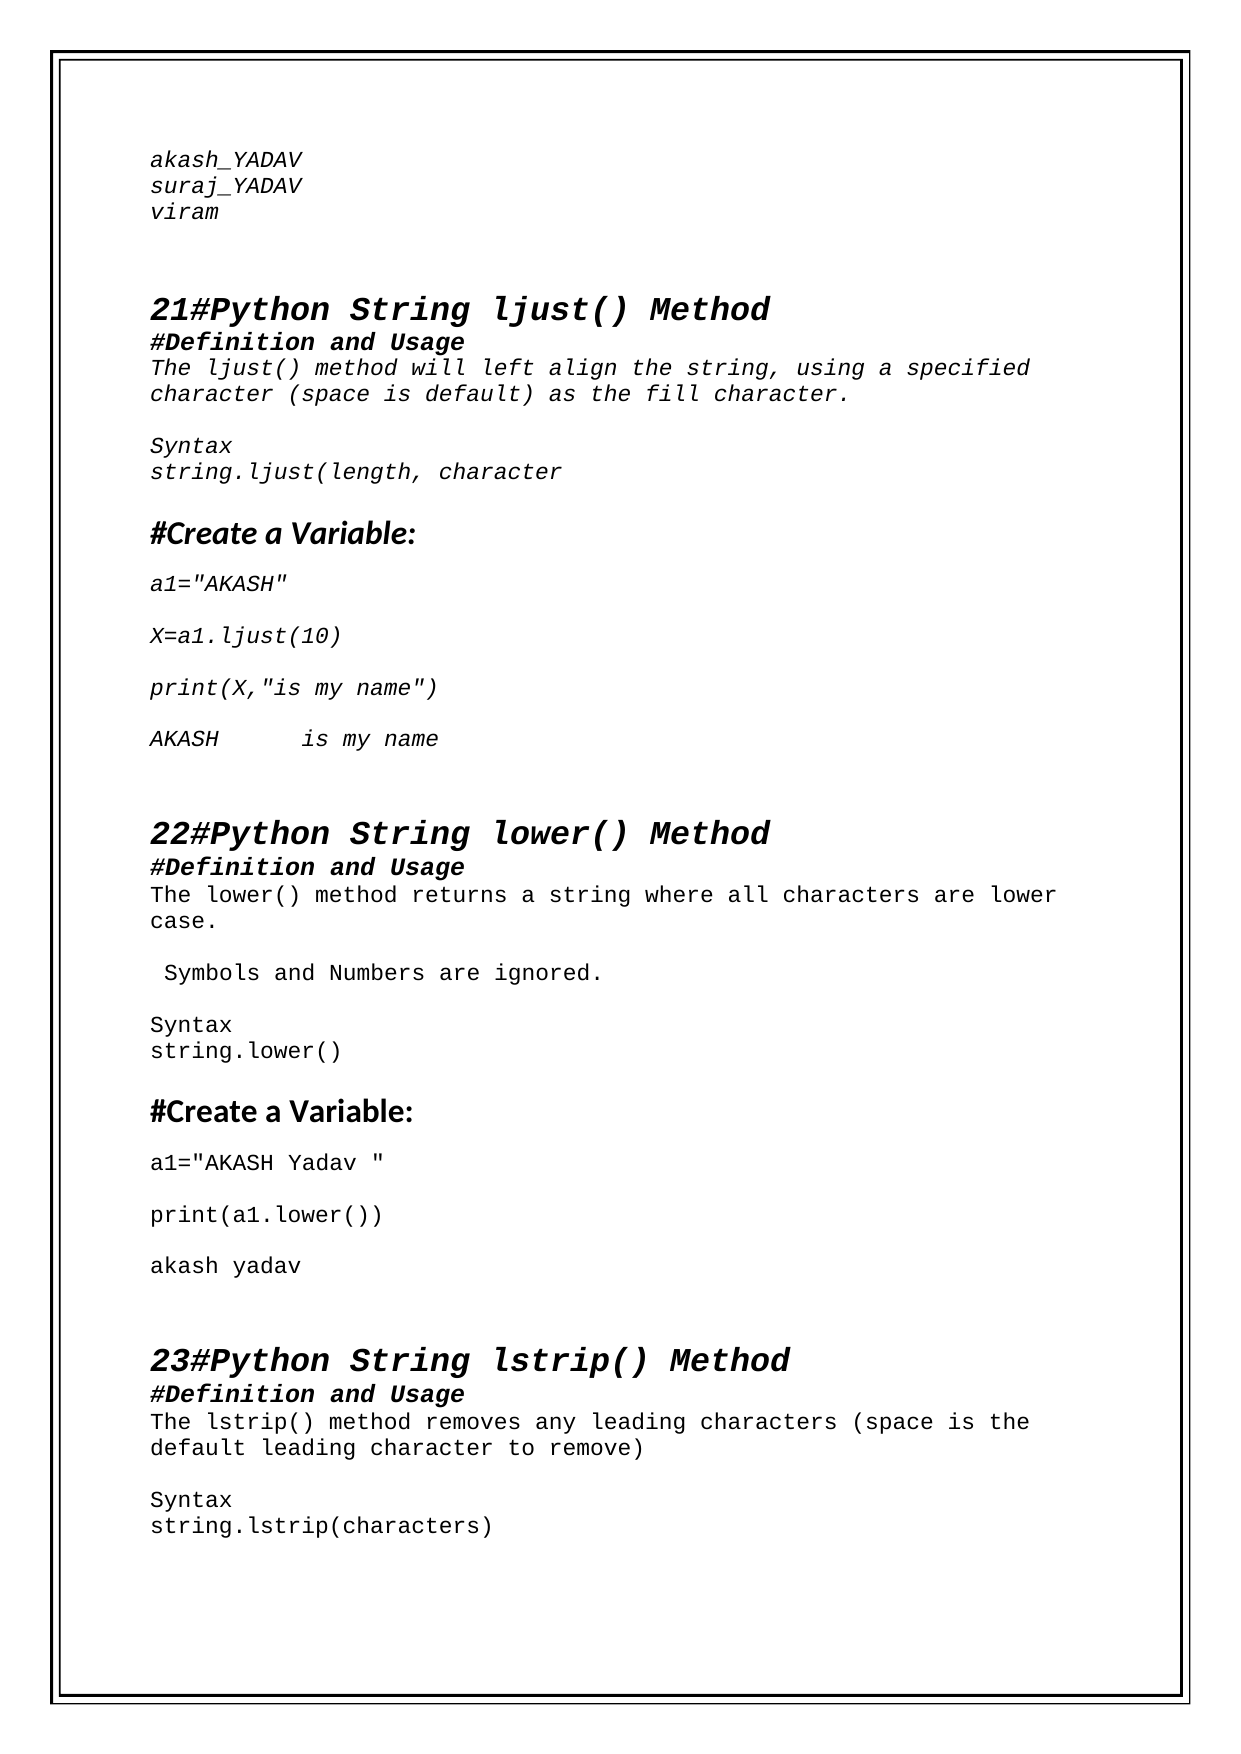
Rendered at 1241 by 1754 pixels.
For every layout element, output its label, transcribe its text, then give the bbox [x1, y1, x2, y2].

subtitle 21#Python String ljust() Method [150, 290, 1098, 327]
text Syntax string.lower() [150, 1013, 344, 1065]
text The lower() method returns a string where all characters are lower case. [150, 883, 1059, 935]
text akash_YADAV suraj_YADAV viram [150, 148, 302, 226]
text string.ljust(length, character [150, 460, 1098, 486]
text Symbols and Numbers are ignored. [164, 961, 1098, 987]
subtitle #Create a Variable: [150, 1091, 1098, 1131]
text 23#Python String lstrip() Method [150, 1344, 1098, 1382]
subtitle #Definition and Usage [150, 854, 1098, 883]
text a1="AKASH" [150, 572, 1098, 598]
text Syntax [150, 434, 1098, 460]
subtitle #Definition and Usage [150, 1382, 1098, 1410]
subtitle #Create a Variable: [150, 512, 1098, 553]
text a1="AKASH Yadav " print(a1.lower()) akash yadav [150, 1152, 385, 1280]
text The ljust() method will left align the string, using a specified character (space is default) as the fill character. [150, 356, 1032, 408]
text Syntax string.lstrip(characters) [150, 1488, 496, 1540]
text The lstrip() method removes any leading characters (space is the default leading character to remove) [150, 1411, 1032, 1462]
text X=a1.ljust(10) print(X,"is my name") AKASH is my name [150, 624, 440, 753]
subtitle #Definition and Usage [150, 327, 1098, 356]
subtitle 22#Python String lower() Method [150, 817, 1098, 854]
